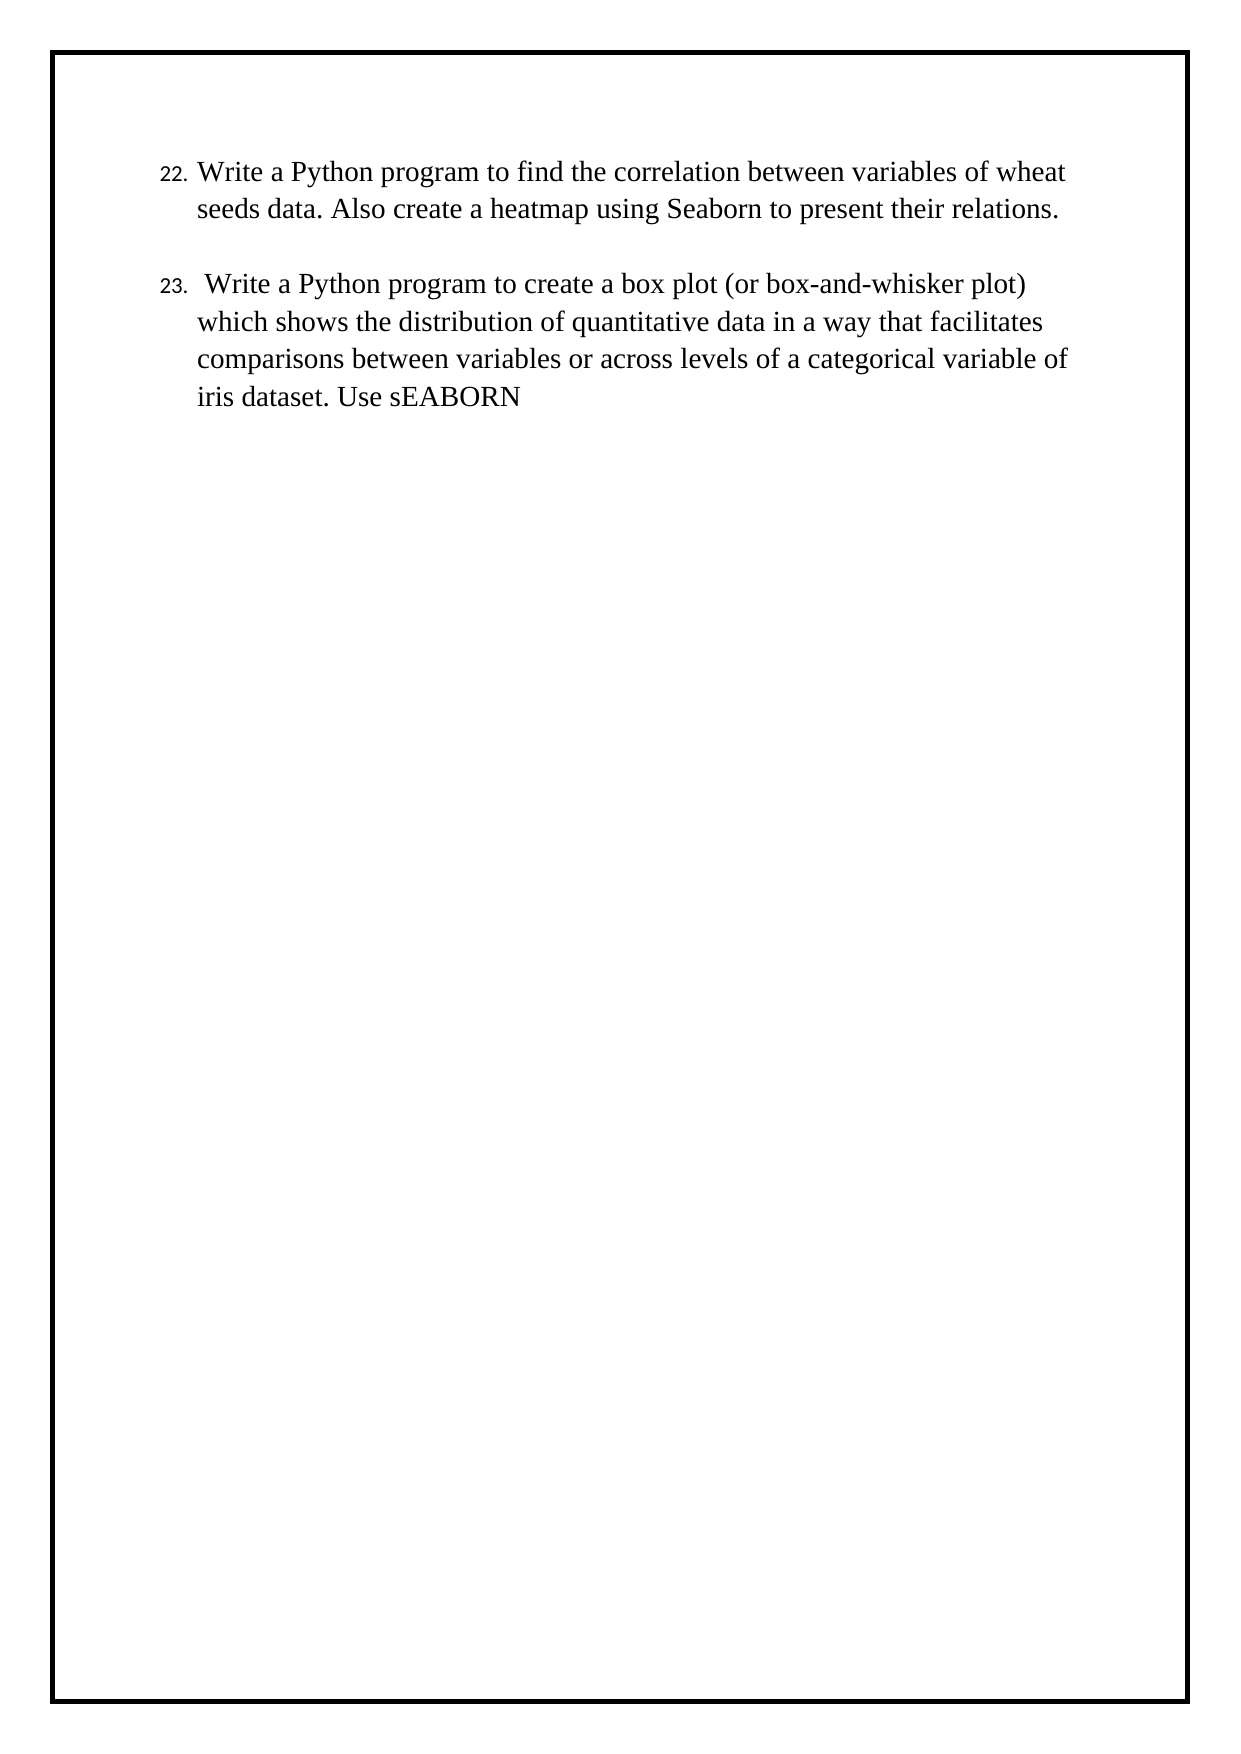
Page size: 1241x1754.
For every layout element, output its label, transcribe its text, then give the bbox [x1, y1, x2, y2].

list Write a Python program to find the correlation between variables of wheat seeds data. Also create a heatmap using Seaborn to present their relations. [159, 150, 1090, 262]
list Write a Python program to create a box plot (or box-and-whisker plot) which shows the distribution of quantitative data in a way that facilitates comparisons between variables or across levels of a categorical variable of iris dataset. Use sEABORN [159, 262, 1090, 412]
